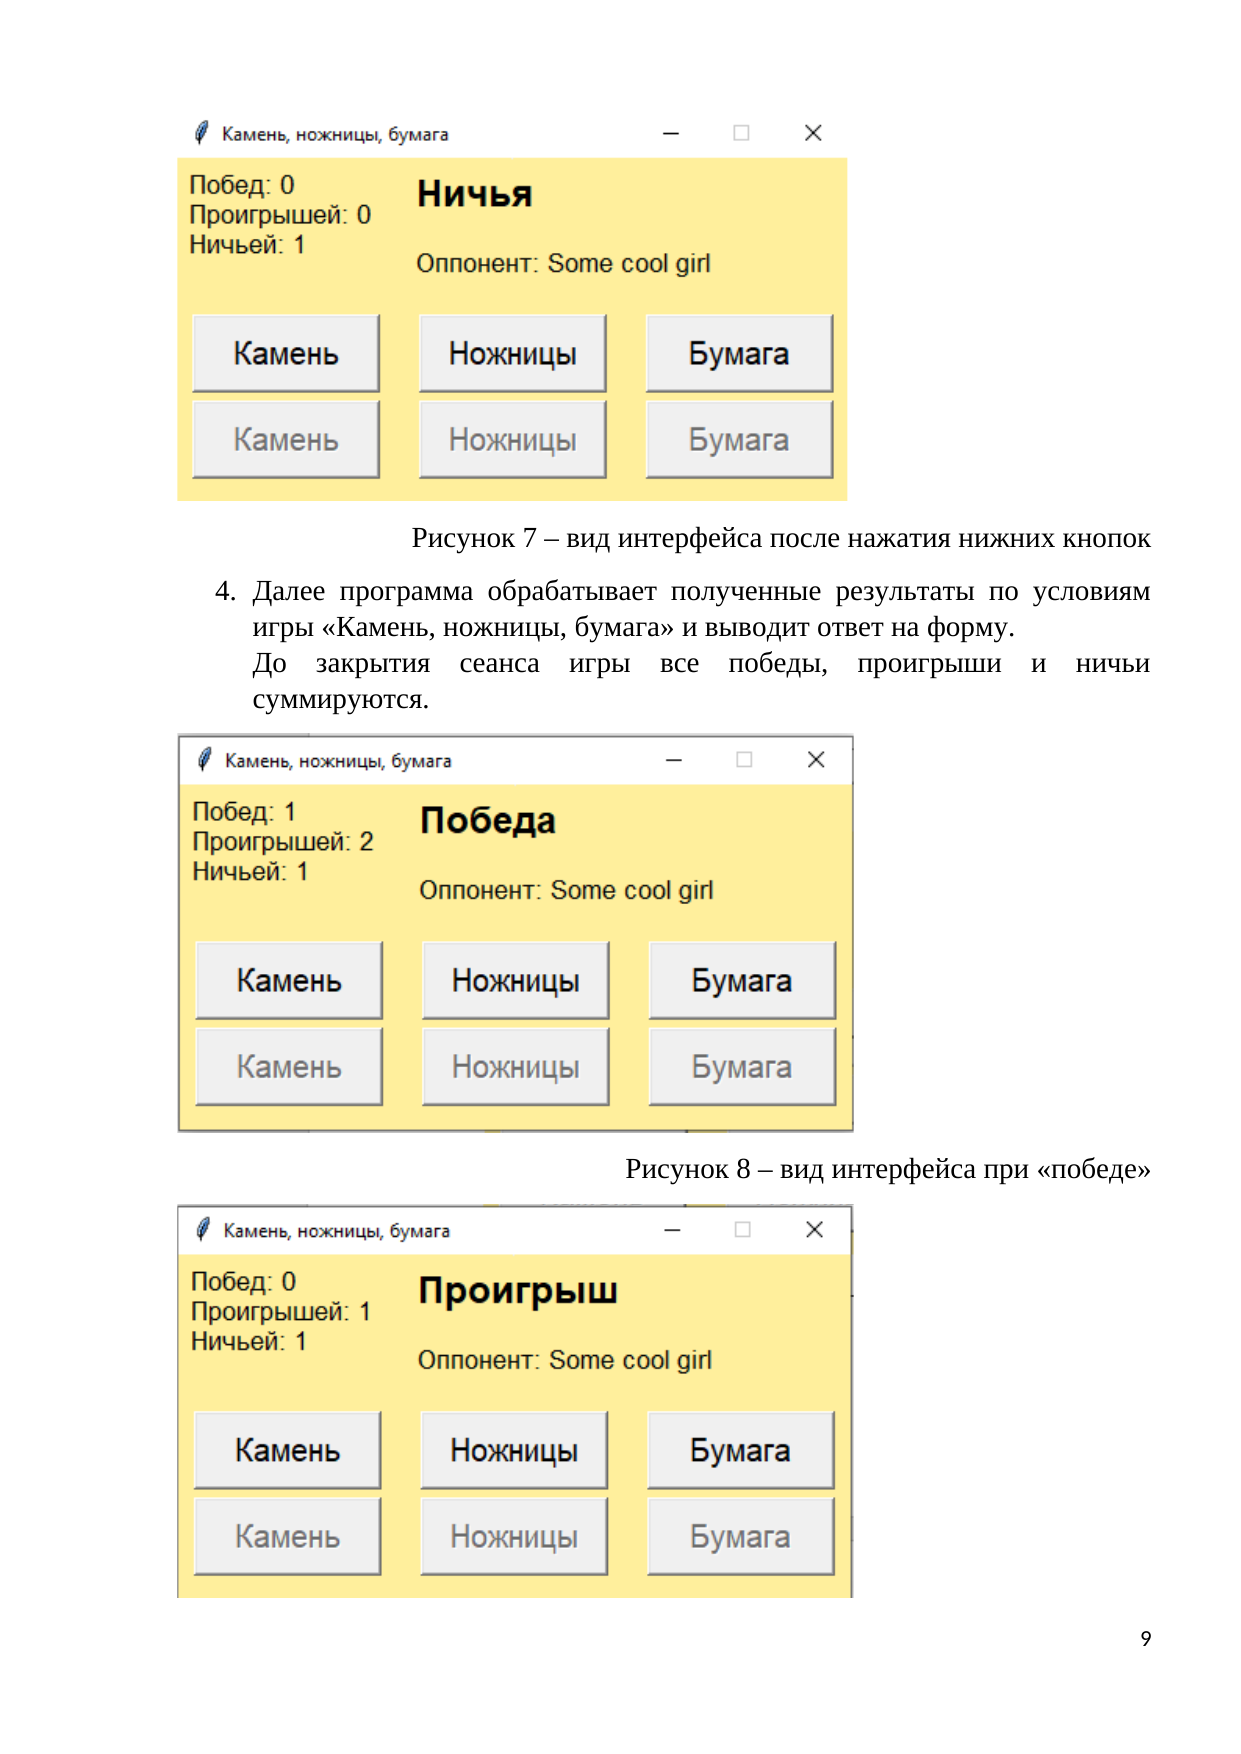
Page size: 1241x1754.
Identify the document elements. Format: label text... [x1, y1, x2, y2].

list До закрытия сеанса игры все победы, проигрыши и ничьи суммируются. [252, 645, 1152, 714]
picture [177, 118, 848, 501]
text Рисунок 8 – вид интерфейса при «победе» [177, 1151, 1152, 1185]
list Далее программа обрабатывает полученные результаты по условиям игры «Камень, ножницы, бумага» и выводит ответ на форму. [215, 573, 1152, 642]
picture [177, 733, 854, 1133]
picture [177, 1204, 854, 1598]
text Рисунок 7 – вид интерфейса после нажатия нижних кнопок [177, 520, 1152, 553]
